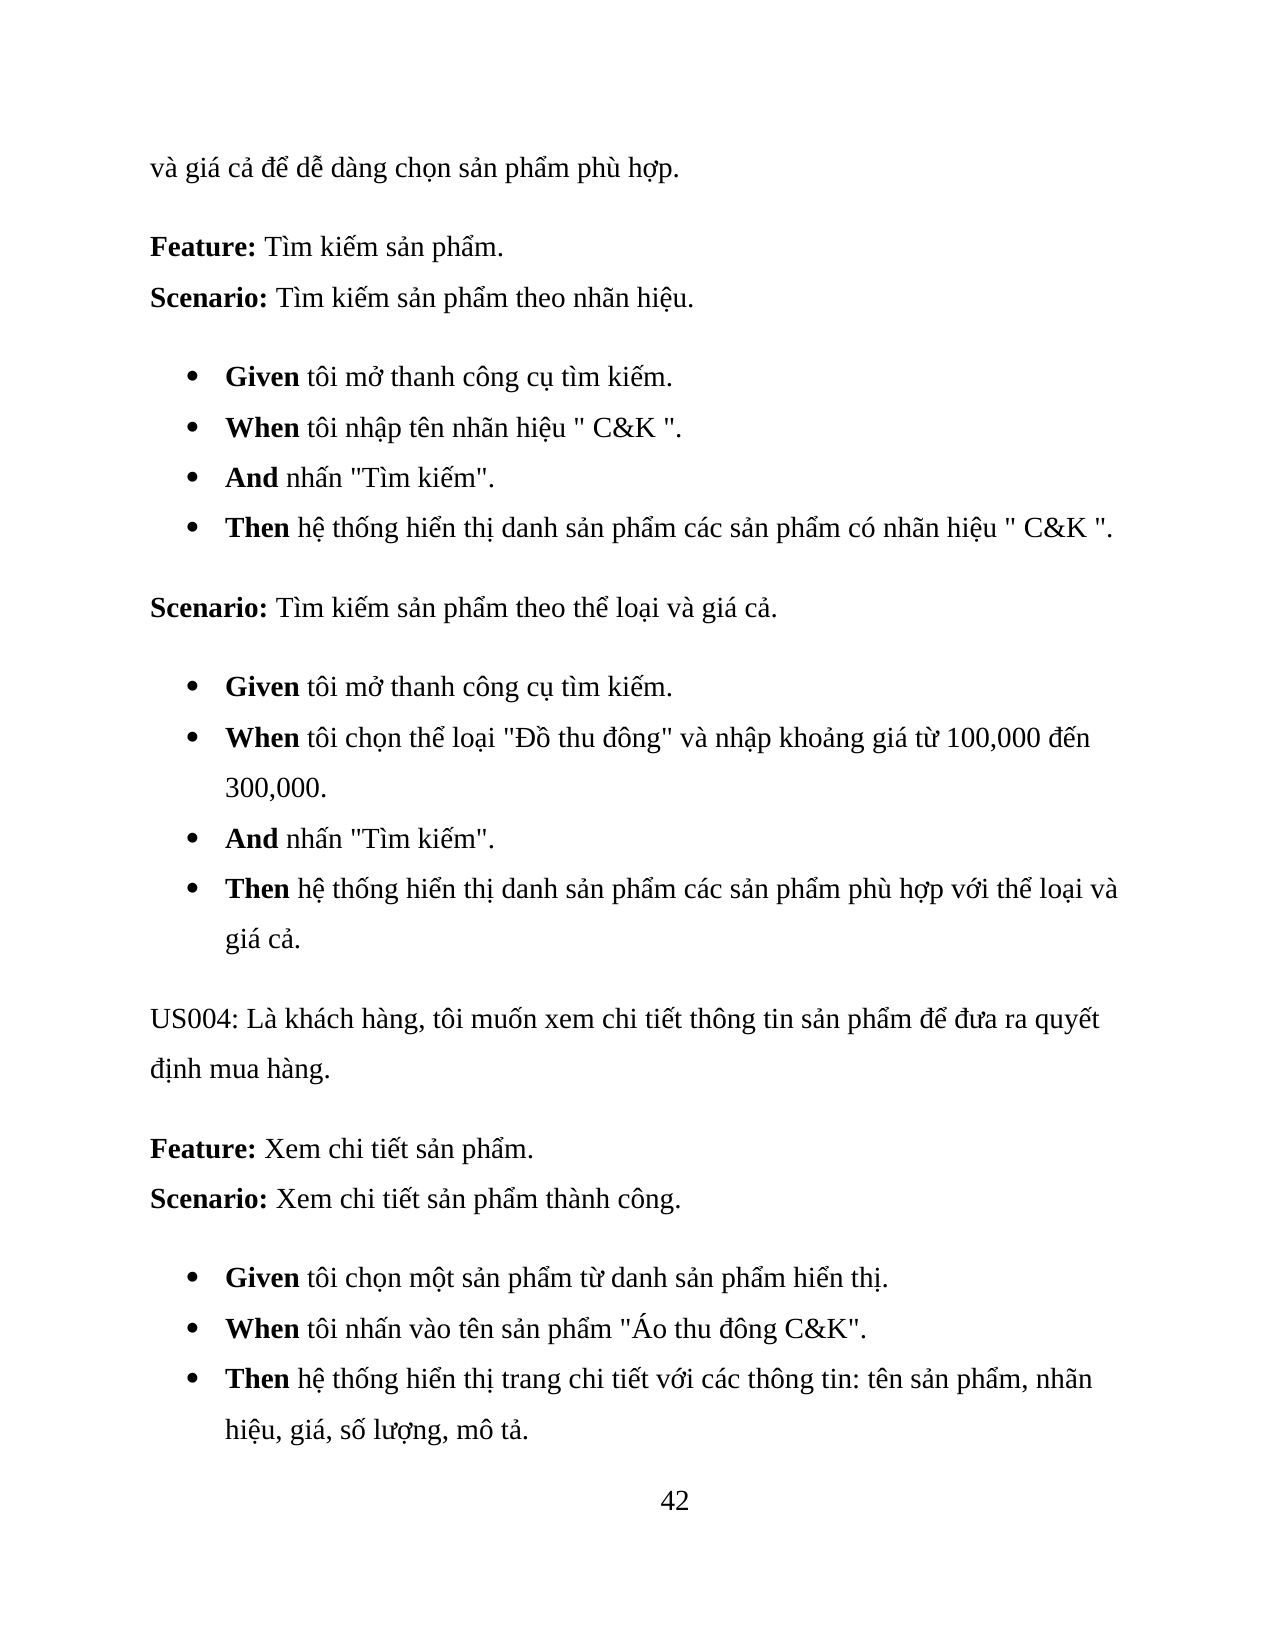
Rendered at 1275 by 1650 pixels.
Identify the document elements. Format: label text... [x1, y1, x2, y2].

list Given tôi mở thanh công cụ tìm kiếm. [187, 669, 1125, 703]
list Then hệ thống hiển thị danh sản phẩm các sản phẩm có nhãn hiệu " C&K ". [187, 511, 1125, 544]
list Then hệ thống hiển thị trang chi tiết với các thông tin: tên sản phẩm, nhãn hiệu, giá, số lượng, mô tả. [187, 1361, 1125, 1445]
list Then hệ thống hiển thị danh sản phẩm các sản phẩm phù hợp với thể loại và giá cả. [187, 871, 1125, 955]
text Scenario: Tìm kiếm sản phẩm theo thể loại và giá cả. [150, 590, 1125, 624]
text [150, 150, 1125, 183]
text Feature: Tìm kiếm sản phẩm. Scenario: Tìm kiếm sản phẩm theo nhãn hiệu. [150, 229, 1125, 313]
text Feature: Xem chi tiết sản phẩm. Scenario: Xem chi tiết sản phẩm thành công. [150, 1131, 1125, 1215]
list And nhấn "Tìm kiếm". [187, 460, 1125, 494]
list And nhấn "Tìm kiếm". [187, 821, 1125, 854]
list When tôi nhập tên nhãn hiệu " C&K ". [187, 410, 1125, 443]
list Given tôi chọn một sản phẩm từ danh sản phẩm hiển thị. [187, 1261, 1125, 1294]
list Given tôi mở thanh công cụ tìm kiếm. [187, 359, 1125, 393]
list When tôi chọn thể loại "Đồ thu đông" và nhập khoảng giá từ 100,000 đến 300,000. [187, 720, 1125, 804]
list When tôi nhấn vào tên sản phẩm "Áo thu đông C&K". [187, 1311, 1125, 1345]
text US004: Là khách hàng, tôi muốn xem chi tiết thông tin sản phẩm để đưa ra quyết định mua hàng. [150, 1001, 1125, 1085]
